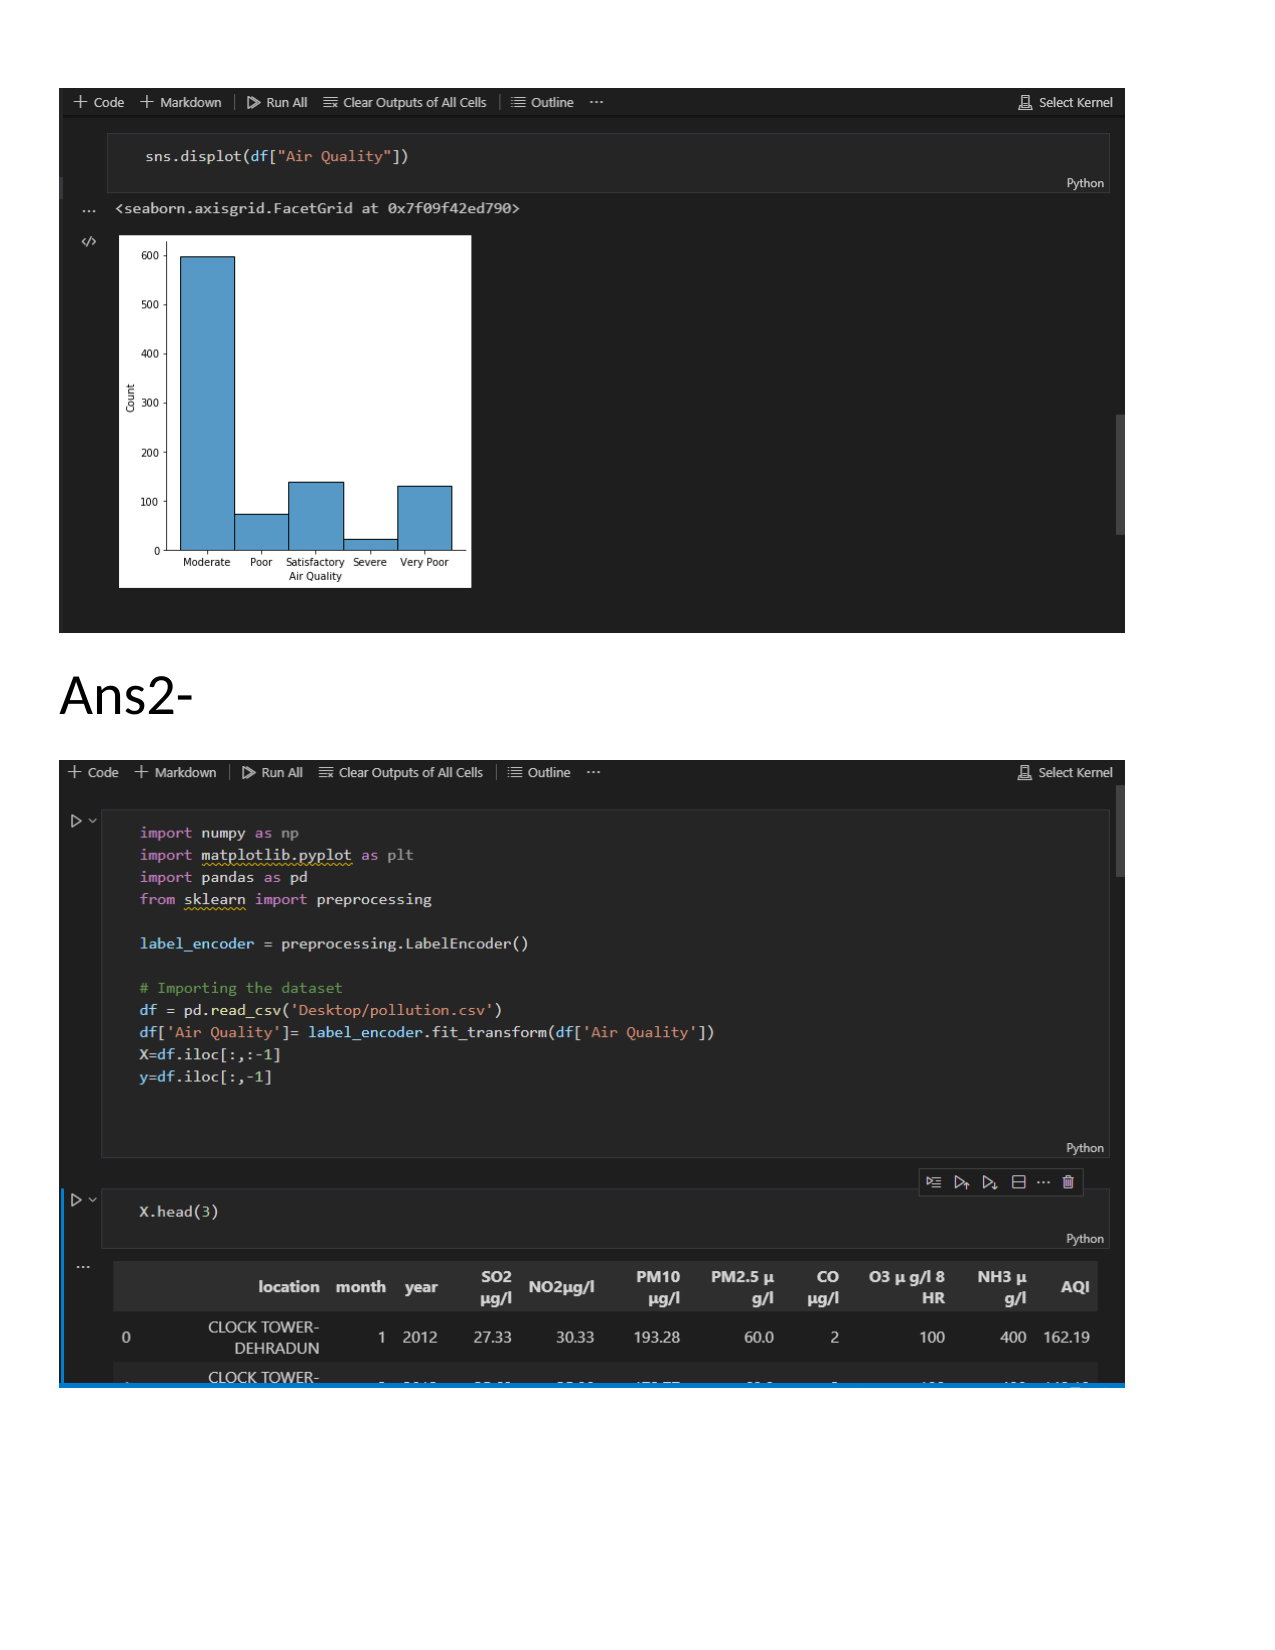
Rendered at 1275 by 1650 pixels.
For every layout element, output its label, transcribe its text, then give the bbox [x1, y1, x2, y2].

text Ans2- [59, 658, 1125, 729]
picture [59, 760, 1125, 1388]
picture [59, 88, 1125, 633]
